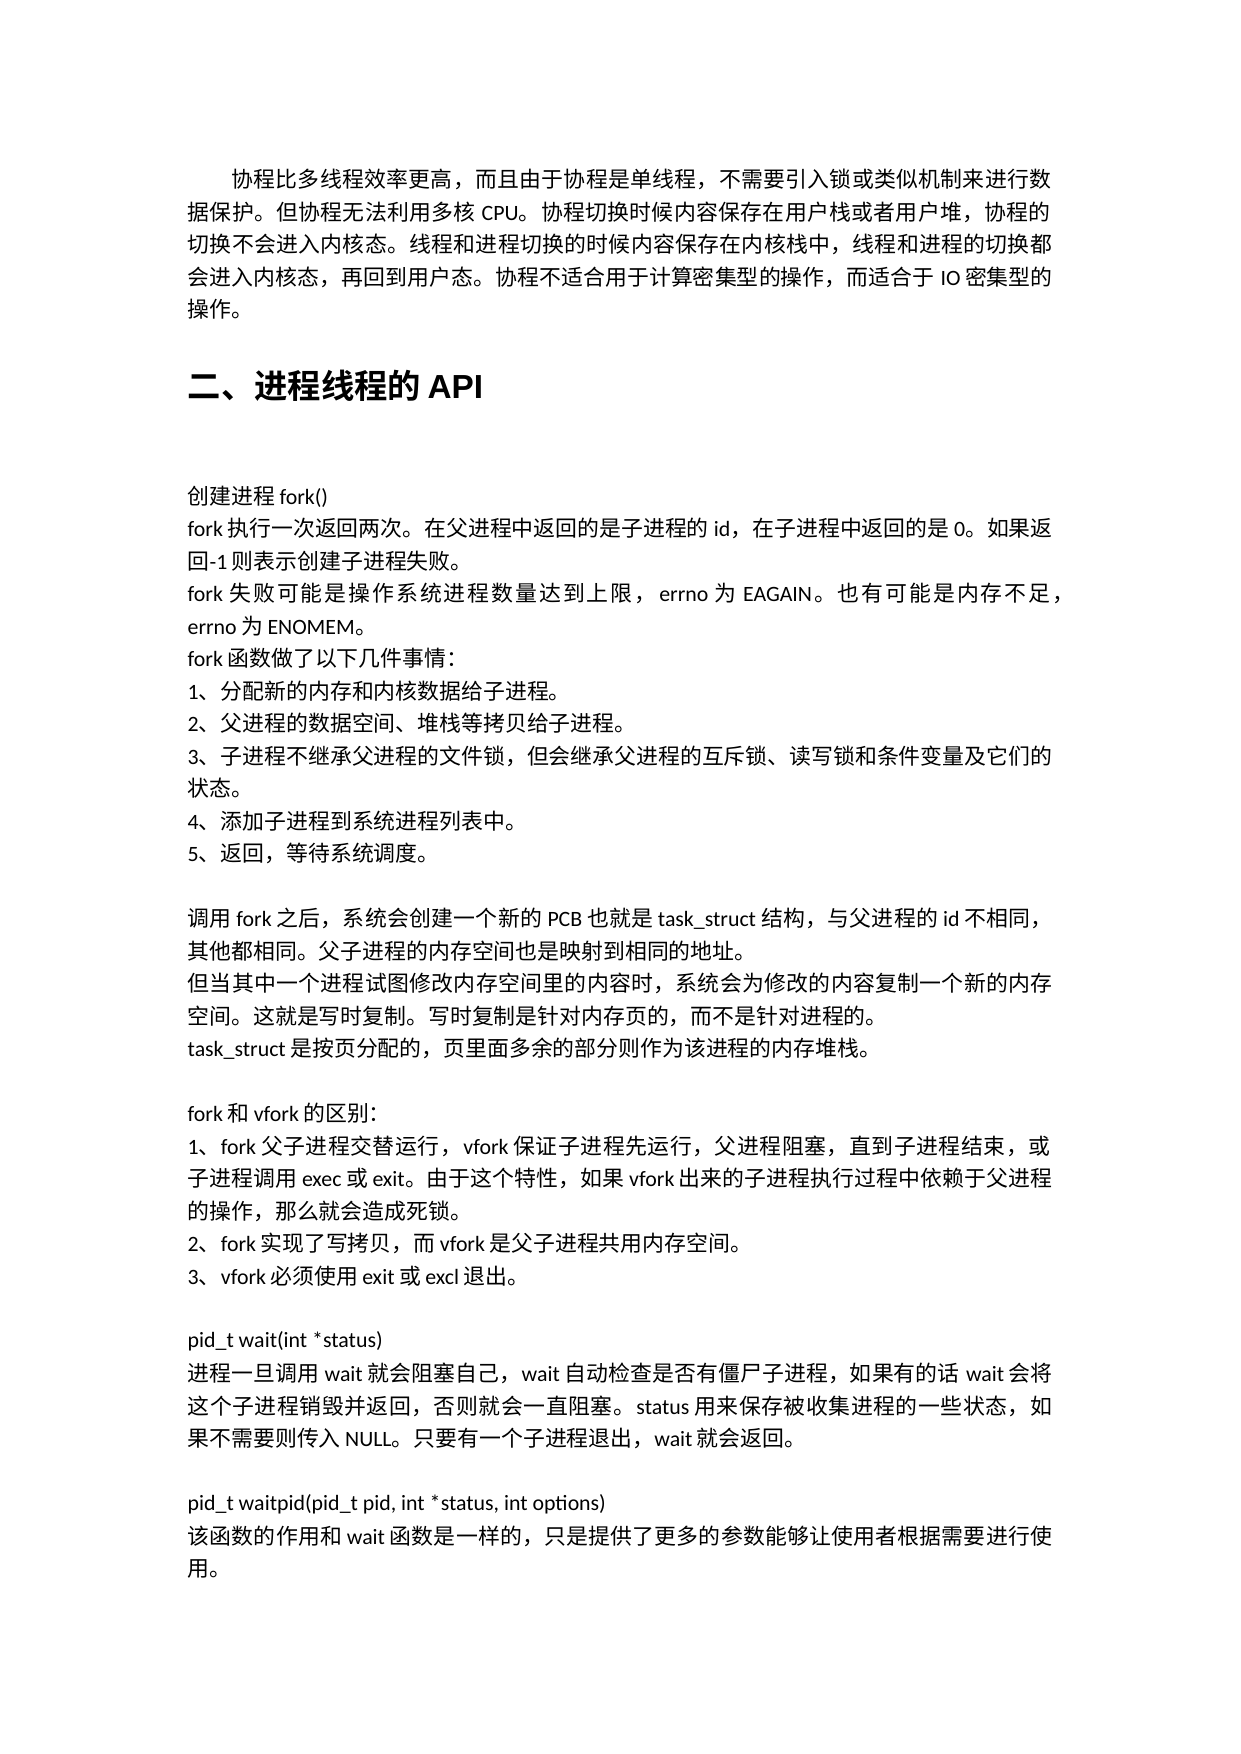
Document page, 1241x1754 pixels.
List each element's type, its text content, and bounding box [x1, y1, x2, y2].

subtitle 二、进程线程的API [187, 352, 1053, 417]
list 子进程不继承父进程的文件锁，但会继承父进程的互斥锁、读写锁和条件变量及它们的状态。 [187, 738, 1053, 803]
text 进程一旦调用wait就会阻塞自己，wait自动检查是否有僵尸子进程，如果有的话wait会将这个子进程销毁并返回，否则就会一直阻塞。status用来保存被收集进程的一些状态，如果不需要则传入NULL。只要有一个子进程退出，wait就会返回。 [187, 1356, 1053, 1453]
text task_struct是按页分配的，页里面多余的部分则作为该进程的内存堆栈。 [187, 1031, 1053, 1063]
list vfork必须使用exit或excl退出。 [187, 1258, 1053, 1291]
list fork实现了写拷贝，而vfork是父子进程共用内存空间。 [187, 1226, 1053, 1258]
text 该函数的作用和wait函数是一样的，只是提供了更多的参数能够让使用者根据需要进行使用。 [187, 1518, 1053, 1583]
text pid_t waitpid(pid_t pid, int *status, int options) [187, 1486, 1053, 1518]
list 分配新的内存和内核数据给子进程。 [187, 673, 1053, 706]
text fork和vfork的区别： [187, 1096, 1053, 1128]
text 协程比多线程效率更高，而且由于协程是单线程，不需要引入锁或类似机制来进行数据保护。但协程无法利用多核CPU。协程切换时候内容保存在用户栈或者用户堆，协程的切换不会进入内核态。线程和进程切换的时候内容保存在内核栈中，线程和进程的切换都会进入内核态，再回到用户态。协程不适合用于计算密集型的操作，而适合于IO密集型的操作。 [187, 162, 1053, 324]
text pid_t wait(int *status) [187, 1323, 1053, 1356]
list 父进程的数据空间、堆栈等拷贝给子进程。 [187, 706, 1053, 738]
list 返回，等待系统调度。 [187, 836, 1053, 868]
text 调用fork之后，系统会创建一个新的PCB也就是task_struct结构，与父进程的id不相同，其他都相同。父子进程的内存空间也是映射到相同的地址。 [187, 901, 1053, 966]
text fork失败可能是操作系统进程数量达到上限，errno为EAGAIN。也有可能是内存不足，errno为ENOMEM。 [187, 576, 1053, 641]
list fork父子进程交替运行，vfork保证子进程先运行，父进程阻塞，直到子进程结束，或子进程调用exec或exit。由于这个特性，如果vfork出来的子进程执行过程中依赖于父进程的操作，那么就会造成死锁。 [187, 1128, 1053, 1226]
text fork执行一次返回两次。在父进程中返回的是子进程的id，在子进程中返回的是0。如果返回-1则表示创建子进程失败。 [187, 511, 1053, 576]
text 创建进程fork() [187, 478, 1053, 511]
list 添加子进程到系统进程列表中。 [187, 803, 1053, 836]
text 但当其中一个进程试图修改内存空间里的内容时，系统会为修改的内容复制一个新的内存空间。这就是写时复制。写时复制是针对内存页的，而不是针对进程的。 [187, 966, 1053, 1031]
text fork函数做了以下几件事情： [187, 641, 1053, 673]
